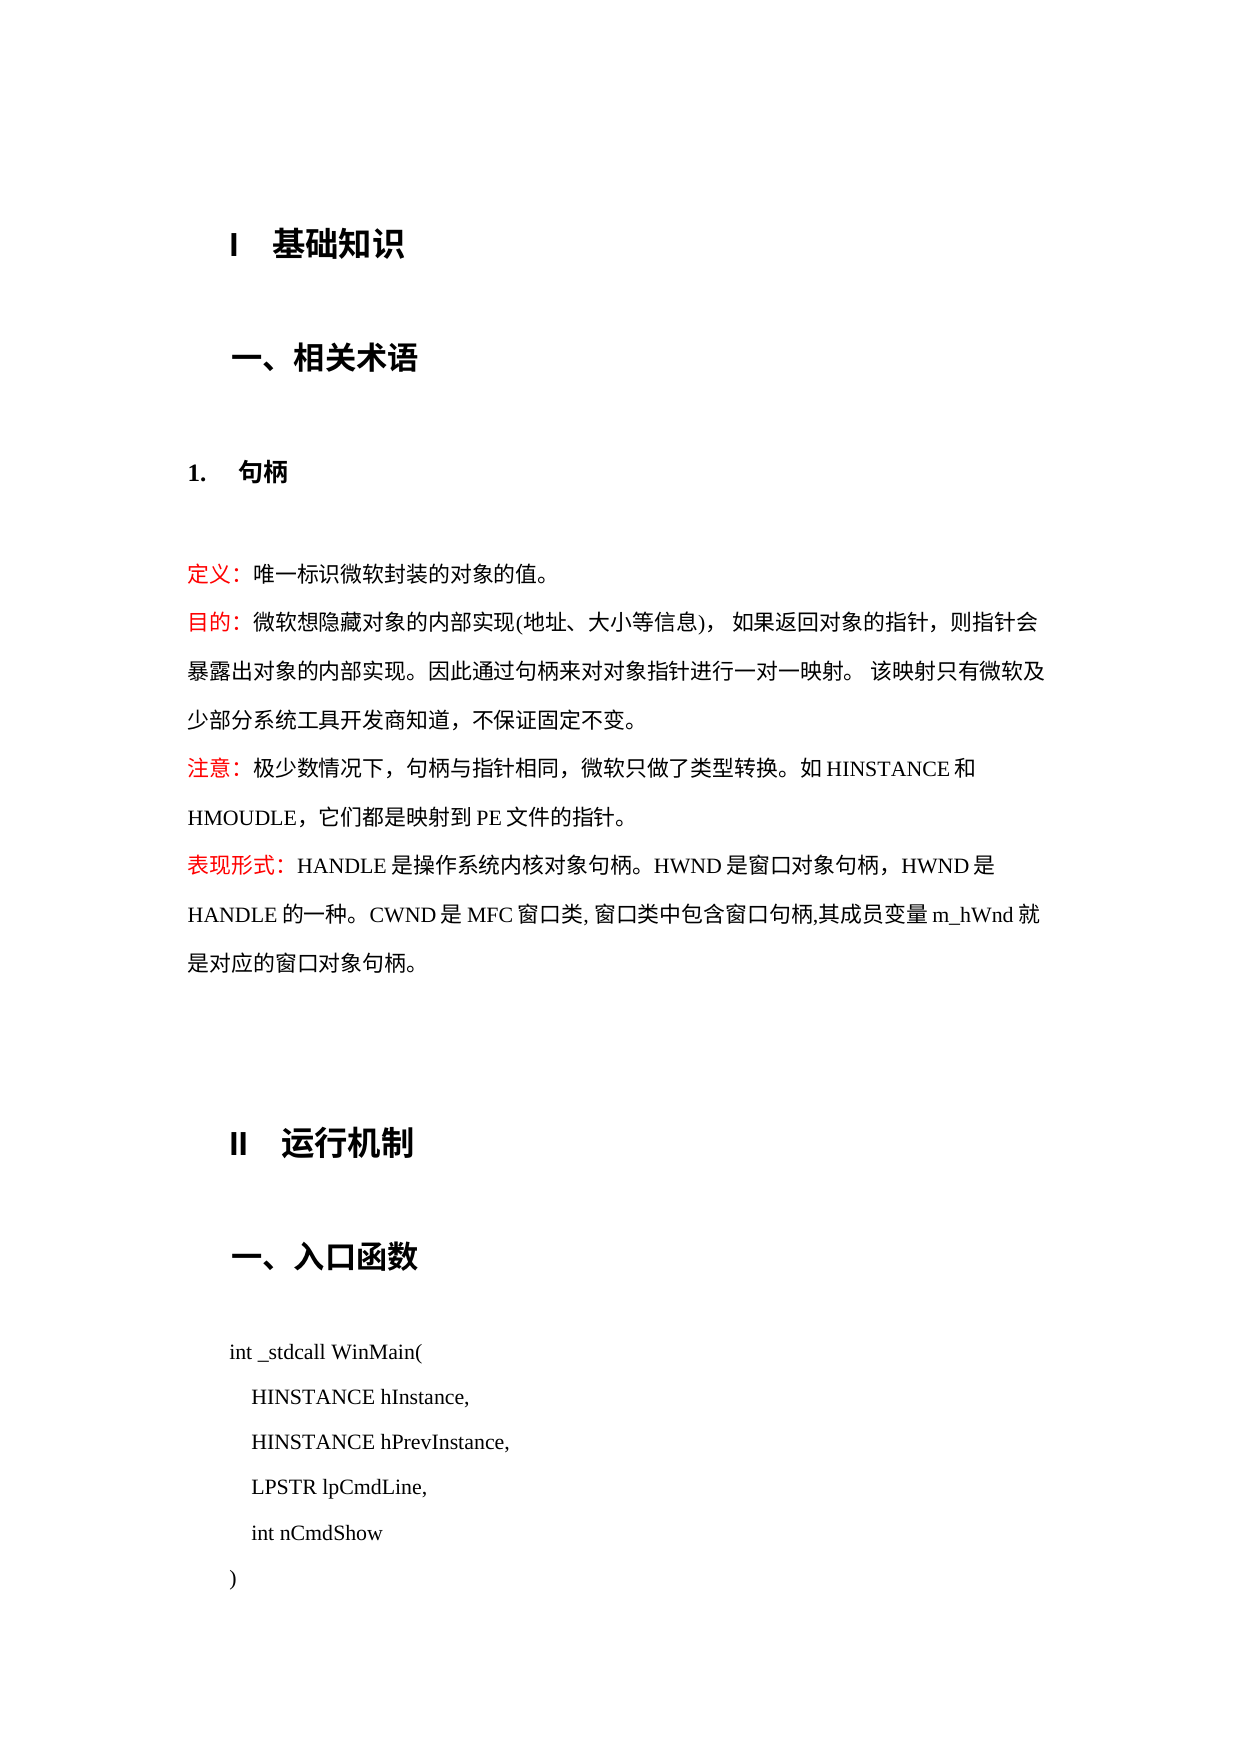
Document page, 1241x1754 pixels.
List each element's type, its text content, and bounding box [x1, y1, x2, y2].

subtitle 基础知识 [187, 209, 1053, 274]
text 表现形式：HANDLE是操作系统内核对象句柄。HWND是窗口对象句柄，HWND是HANDLE的一种。CWND是MFC窗口类, 窗口类中包含窗口句柄,其成员变量m_hWnd就是对应的窗口对象句柄。 [187, 848, 1053, 978]
text ) [229, 1561, 1053, 1593]
text 目的：微软想隐藏对象的内部实现(地址、大小等信息)， 如果返回对象的指针，则指针会暴露出对象的内部实现。因此通过句柄来对对象指针进行一对一映射。 该映射只有微软及少部分系统工具开发商知道，不保证固定不变。 [187, 605, 1053, 735]
subtitle 运行机制 [187, 1109, 1053, 1174]
text 定义：唯一标识微软封装的对象的值。 [187, 556, 1053, 589]
text int _stdcall WinMain( [229, 1335, 1053, 1368]
subtitle 相关术语 [187, 323, 1053, 388]
text 注意：极少数情况下，句柄与指针相同，微软只做了类型转换。如HINSTANCE和HMOUDLE，它们都是映射到PE文件的指针。 [187, 751, 1053, 832]
text LPSTR lpCmdLine, [229, 1471, 1053, 1503]
text HINSTANCE hInstance, [229, 1381, 1053, 1413]
text HINSTANCE hPrevInstance, [229, 1426, 1053, 1458]
subtitle 入口函数 [187, 1223, 1053, 1288]
subtitle 句柄 [187, 438, 1053, 503]
text int nCmdShow [229, 1516, 1053, 1548]
